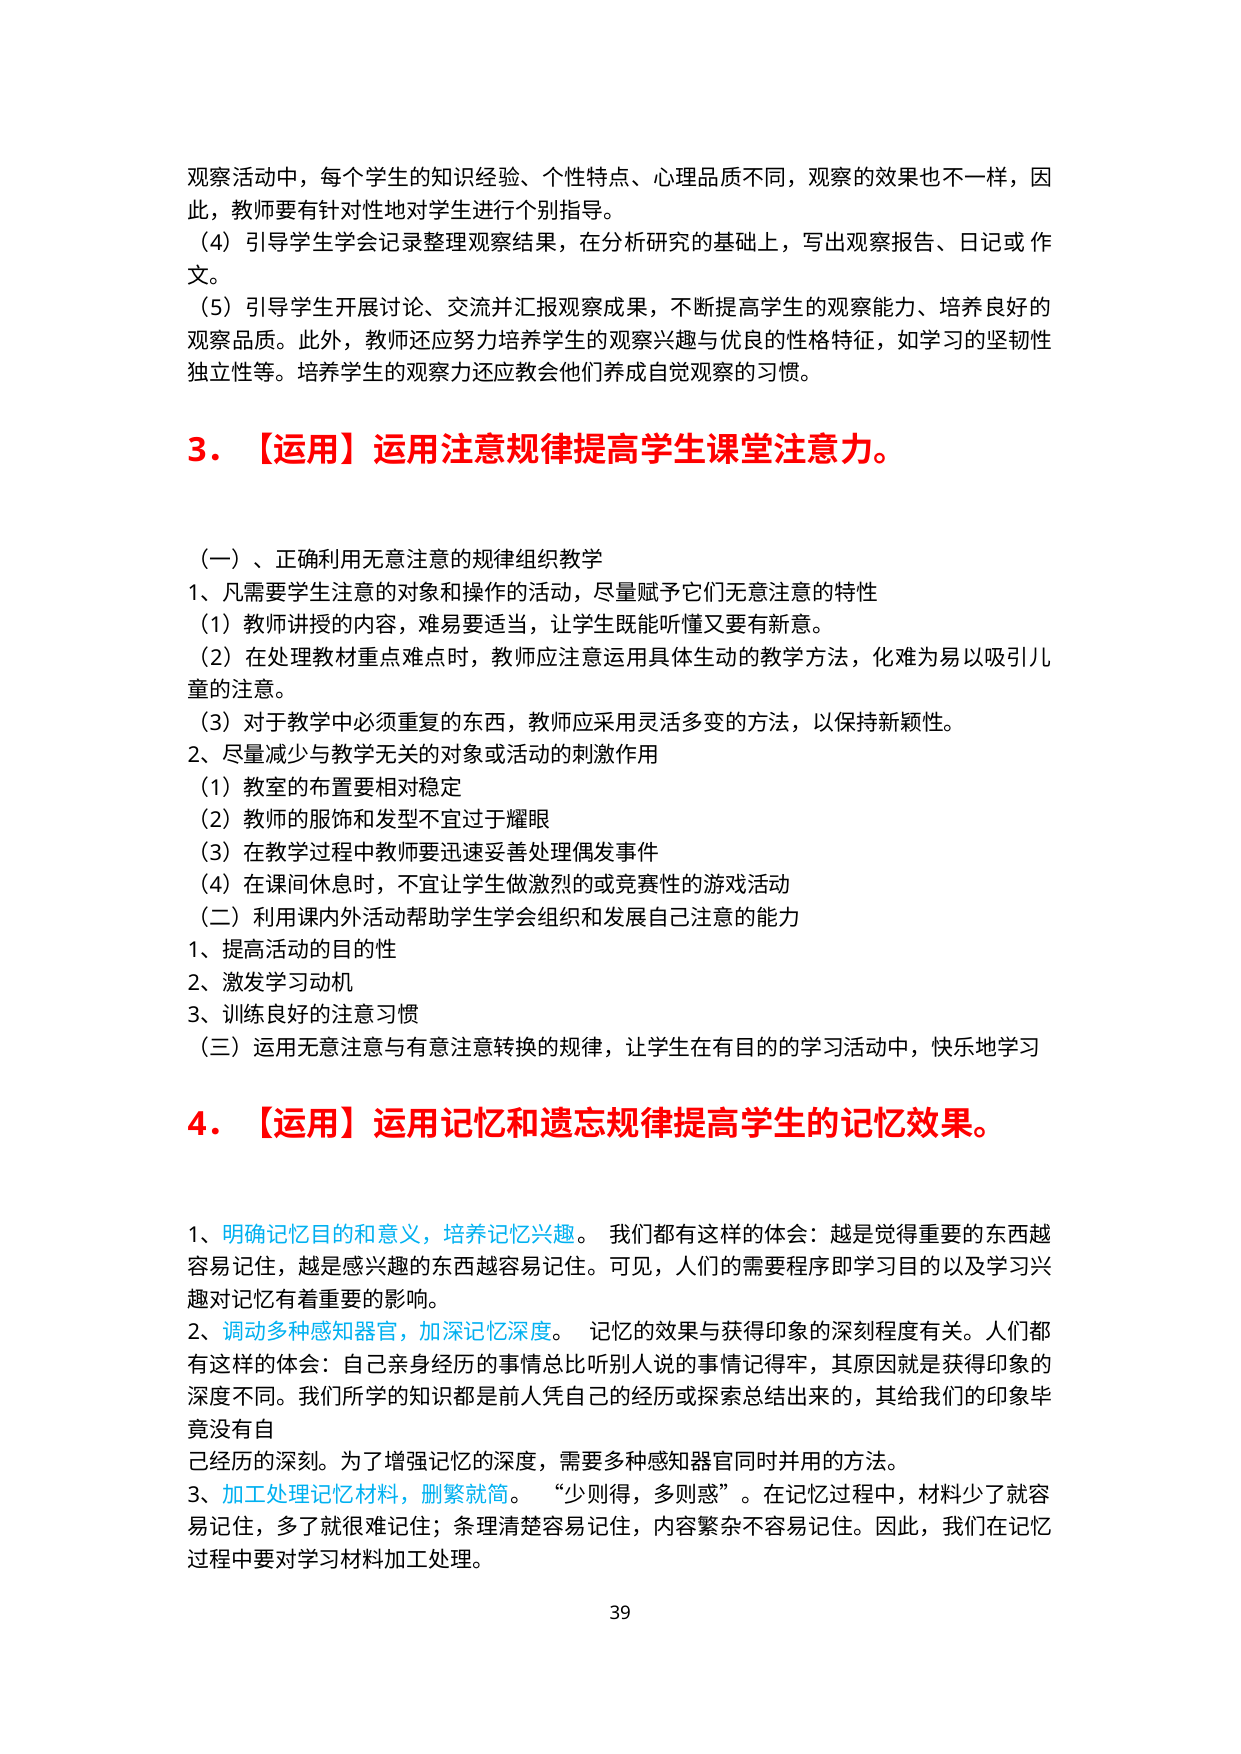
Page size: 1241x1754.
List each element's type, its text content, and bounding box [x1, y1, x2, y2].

subtitle 4．【运用】运用记忆和遗忘规律提高学生的记忆效果。 [187, 1089, 1053, 1154]
text （1）教室的布置要相对稳定 [187, 769, 1053, 802]
text （3）对于教学中必须重复的东西，教师应采用灵活多变的方法，以保持新颖性。 [187, 704, 1053, 737]
text 1、明确记忆目的和意义，培养记忆兴趣。 我们都有这样的体会：越是觉得重要的东西越容易记住，越是感兴趣的东西越容易记住。可见，人们的需要程序即学习目的以及学习兴趣对记忆有着重要的影响。 [187, 1216, 1053, 1314]
text 2、尽量减少与教学无关的对象或活动的刺激作用 [187, 737, 1053, 769]
text （4）在课间休息时，不宜让学生做激烈的或竞赛性的游戏活动 [187, 867, 1053, 899]
text （1）教师讲授的内容，难易要适当，让学生既能听懂又要有新意。 [187, 607, 1053, 639]
text （二）利用课内外活动帮助学生学会组织和发展自己注意的能力 [187, 899, 1053, 932]
text 1、提高活动的目的性 [187, 932, 1053, 964]
text 己经历的深刻。为了增强记忆的深度，需要多种感知器官同时并用的方法。 [187, 1444, 1053, 1476]
text （2）教师的服饰和发型不宜过于耀眼 [187, 802, 1053, 834]
text 2、激发学习动机 [187, 964, 1053, 997]
text （一）、正确利用无意注意的规律组织教学 [187, 542, 1053, 574]
text 3、加工处理记忆材料，删繁就简。 “少则得，多则惑”。在记忆过程中，材料少了就容易记住，多了就很难记住；条理清楚容易记住，内容繁杂不容易记住。因此，我们在记忆过程中要对学习材料加工处理。 [187, 1476, 1053, 1574]
text 1、凡需要学生注意的对象和操作的活动，尽量赋予它们无意注意的特性 [187, 574, 1053, 607]
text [187, 160, 1053, 225]
text （5）引导学生开展讨论、交流并汇报观察成果，不断提高学生的观察能力、培养良好的观察品质。此外，教师还应努力培养学生的观察兴趣与优良的性格特征，如学习的坚韧性、独立性等。培养学生的观察力还应教会他们养成自觉观察的习惯。 [187, 290, 1053, 387]
text （4）引导学生学会记录整理观察结果，在分析研究的基础上，写出观察报告、日记或 作文。 [187, 225, 1053, 290]
subtitle 3．【运用】运用注意规律提高学生课堂注意力。 [187, 414, 1053, 479]
text （三）运用无意注意与有意注意转换的规律，让学生在有目的的学习活动中，快乐地学习 [187, 1029, 1053, 1062]
text 2、调动多种感知器官，加深记忆深度。 记忆的效果与获得印象的深刻程度有关。人们都有这样的体会：自己亲身经历的事情总比听别人说的事情记得牢，其原因就是获得印象的深度不同。我们所学的知识都是前人凭自己的经历或探索总结出来的，其给我们的印象毕竟没有自 [187, 1314, 1053, 1444]
text 3、训练良好的注意习惯 [187, 997, 1053, 1029]
text （2）在处理教材重点难点时，教师应注意运用具体生动的教学方法，化难为易以吸引儿童的注意。 [187, 639, 1053, 704]
text （3）在教学过程中教师要迅速妥善处理偶发事件 [187, 834, 1053, 867]
